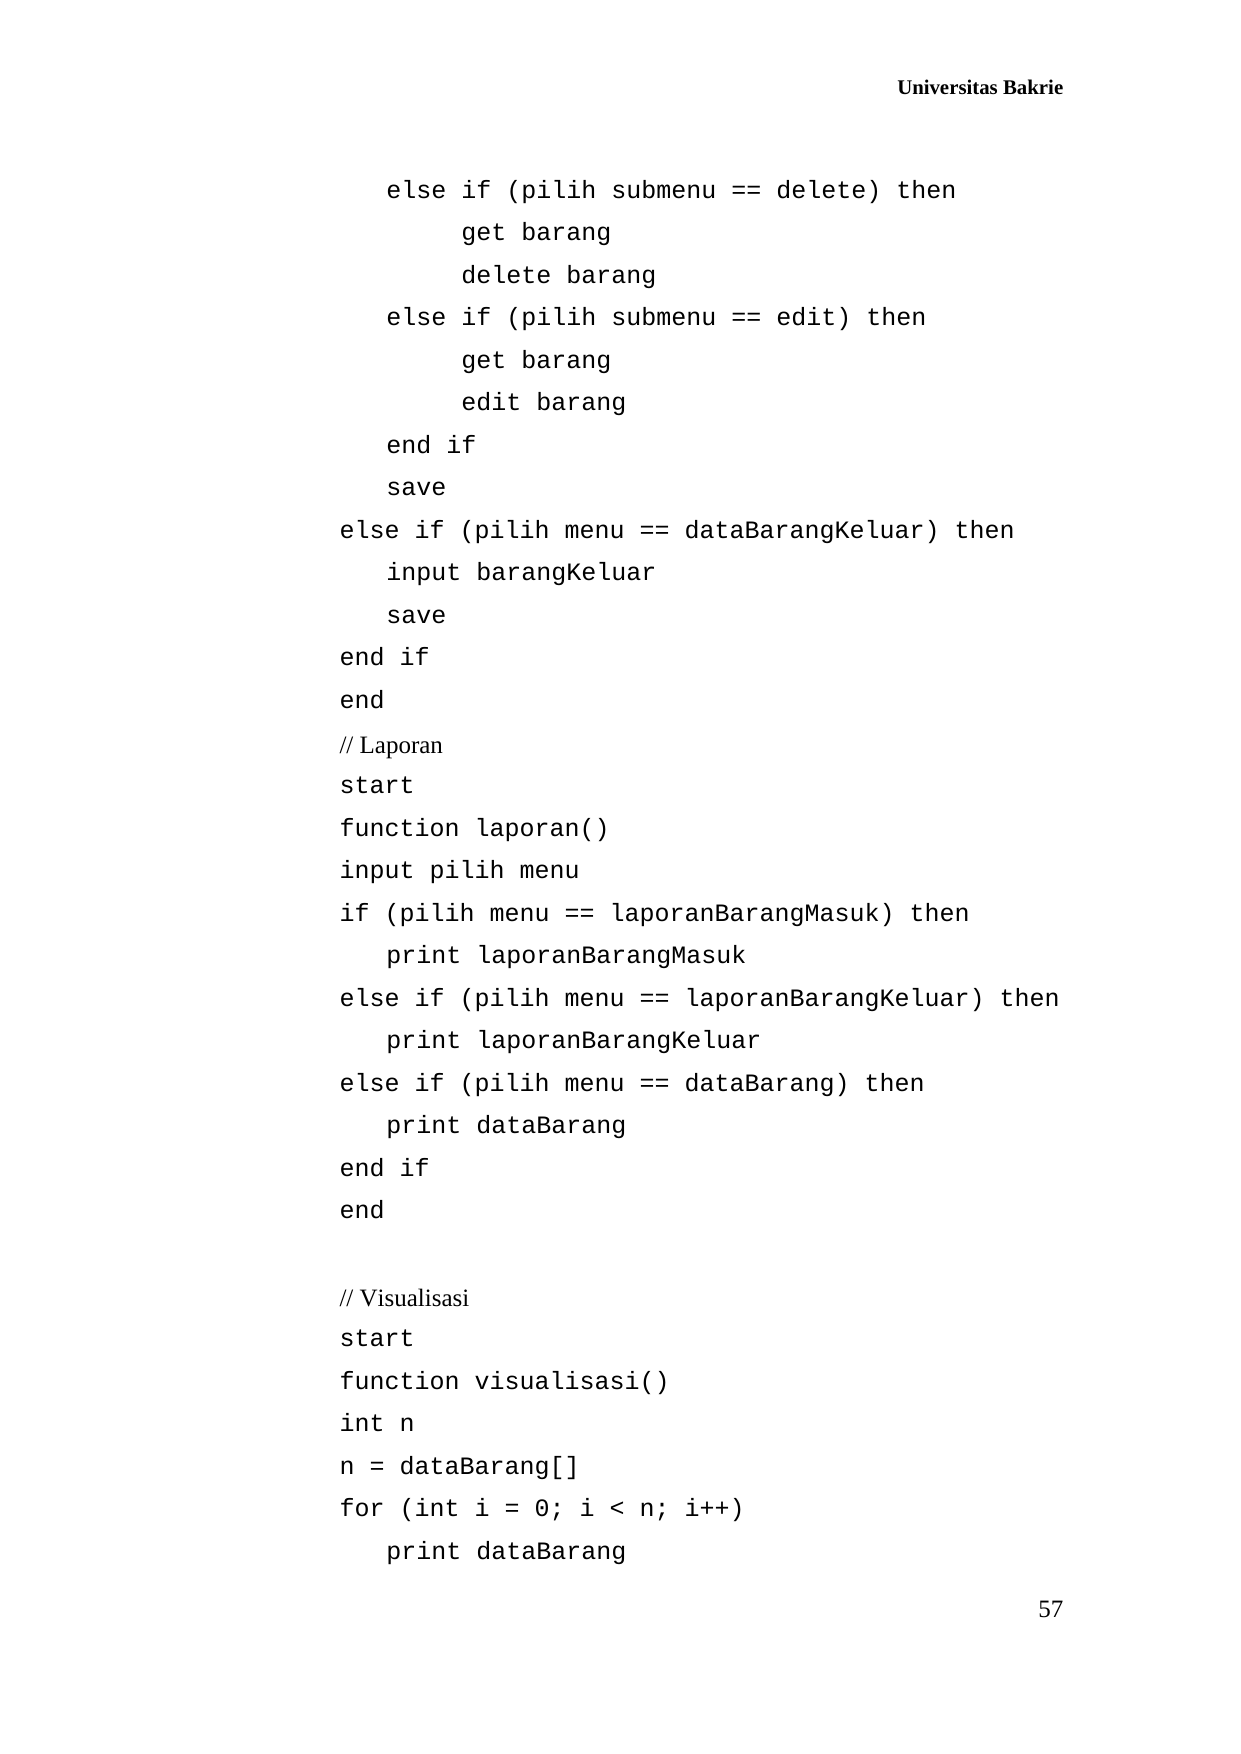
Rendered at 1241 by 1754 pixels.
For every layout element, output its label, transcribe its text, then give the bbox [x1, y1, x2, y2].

list end [339, 687, 1063, 716]
list int n [339, 1411, 1063, 1439]
list get barang [339, 347, 1063, 376]
list print dataBarang [339, 1538, 1063, 1567]
list end if [339, 432, 1063, 461]
list n = dataBarang[] [339, 1453, 1063, 1482]
list if (pilih menu == laporanBarangMasuk) then [339, 900, 1063, 929]
list function laporan() [339, 815, 1063, 844]
list start [339, 1326, 1063, 1354]
list end [339, 1198, 1063, 1226]
list input barangKeluar [339, 560, 1063, 588]
list function visualisasi() [339, 1368, 1063, 1397]
list else if (pilih submenu == edit) then [339, 305, 1063, 333]
list for (int i = 0; i < n; i++) [339, 1496, 1063, 1524]
list else if (pilih menu == dataBarang) then [339, 1070, 1063, 1099]
list print laporanBarangMasuk [339, 943, 1063, 971]
list // Laporan [339, 730, 1063, 758]
list else if (pilih submenu == delete) then [339, 177, 1063, 206]
list get barang [339, 220, 1063, 248]
list end if [339, 1155, 1063, 1184]
list start [339, 773, 1063, 801]
list print laporanBarangKeluar [339, 1028, 1063, 1056]
list else if (pilih menu == laporanBarangKeluar) then [339, 985, 1063, 1014]
list // Visualisasi [339, 1283, 1063, 1312]
list else if (pilih menu == dataBarangKeluar) then [339, 517, 1063, 546]
list save [339, 475, 1063, 503]
list input pilih menu [339, 858, 1063, 886]
list end if [339, 645, 1063, 673]
list print dataBarang [339, 1113, 1063, 1141]
list edit barang [339, 390, 1063, 418]
list save [339, 602, 1063, 631]
list delete barang [339, 262, 1063, 291]
